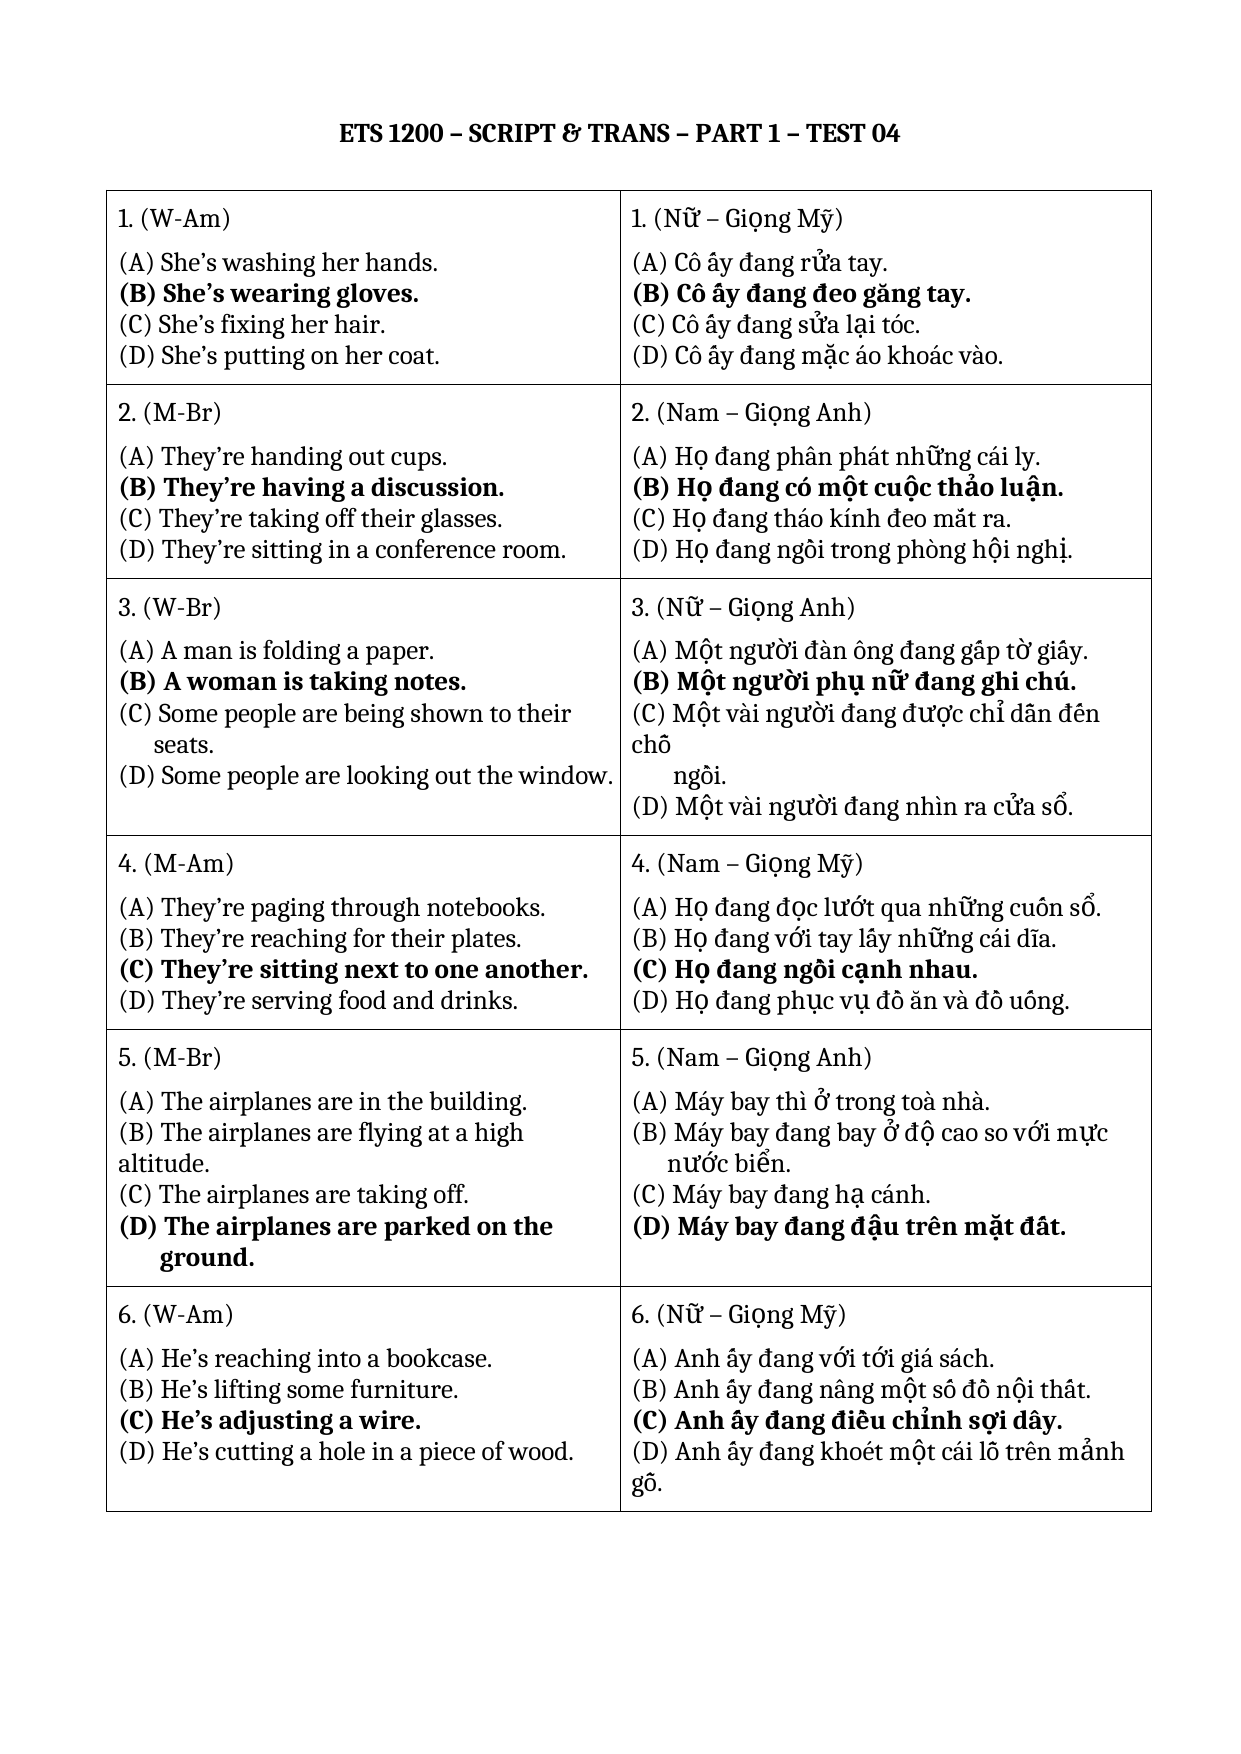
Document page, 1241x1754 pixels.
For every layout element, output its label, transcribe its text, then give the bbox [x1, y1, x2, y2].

table_cell 4. (Nam – Giọng Mỹ) (A) Họ đang đọc lướt qua những cuốn sổ. (B) Họ đang với tay lấy những cái dĩa. (C) Họ đang ngồi cạnh nhau. (D) Họ đang phục vụ đồ ăn và đồ uống. [621, 836, 1151, 1029]
table_cell 5. (M-Br) (A) The airplanes are in the building. (B) The airplanes are flying at a high altitude. (C) The airplanes are taking off. (D) The airplanes are parked on the ground. [107, 1030, 620, 1286]
table_cell 6. (Nữ – Giọng Mỹ) (A) Anh ấy đang với tới giá sách. (B) Anh ấy đang nâng một số đồ nội thất. (C) Anh ấy đang điều chỉnh sợi dây. (D) Anh ấy đang khoét một cái lỗ trên mảnh gỗ. [621, 1287, 1151, 1511]
table_cell 4. (M-Am) (A) They’re paging through notebooks. (B) They’re reaching for their plates. (C) They’re sitting next to one another. (D) They’re serving food and drinks. [107, 836, 620, 1029]
table_cell 3. (Nữ – Giọng Anh) (A) Một người đàn ông đang gấp tờ giấy. (B) Một người phụ nữ đang ghi chú. (C) Một vài người đang được chỉ dẫn đến chỗ ngồi. (D) Một vài người đang nhìn ra cửa sổ. [621, 579, 1151, 835]
text ETS 1200 – SCRIPT & TRANS – PART 1 – TEST 04 [118, 118, 1122, 149]
table_header 1. (W-Am) (A) She’s washing her hands. (B) She’s wearing gloves. (C) She’s fixing her hair. (D) She’s putting on her coat. [107, 191, 620, 384]
table_header 1. (Nữ – Giọng Mỹ) (A) Cô ấy đang rửa tay. (B) Cô ấy đang đeo găng tay. (C) Cô ấy đang sửa lại tóc. (D) Cô ấy đang mặc áo khoác vào. [621, 191, 1151, 384]
table_cell 6. (W-Am) (A) He’s reaching into a bookcase. (B) He’s lifting some furniture. (C) He’s adjusting a wire. (D) He’s cutting a hole in a piece of wood. [107, 1287, 620, 1511]
table_cell 5. (Nam – Giọng Anh) (A) Máy bay thì ở trong toà nhà. (B) Máy bay đang bay ở độ cao so với mực nước biển. (C) Máy bay đang hạ cánh. (D) Máy bay đang đậu trên mặt đất. [621, 1030, 1151, 1286]
table_cell 2. (M-Br) (A) They’re handing out cups. (B) They’re having a discussion. (C) They’re taking off their glasses. (D) They’re sitting in a conference room. [107, 385, 620, 578]
table_cell 3. (W-Br) (A) A man is folding a paper. (B) A woman is taking notes. (C) Some people are being shown to their seats. (D) Some people are looking out the window. [107, 579, 620, 835]
table_cell 2. (Nam – Giọng Anh) (A) Họ đang phân phát những cái ly. (B) Họ đang có một cuộc thảo luận. (C) Họ đang tháo kính đeo mắt ra. (D) Họ đang ngồi trong phòng hội nghị. [621, 385, 1151, 578]
